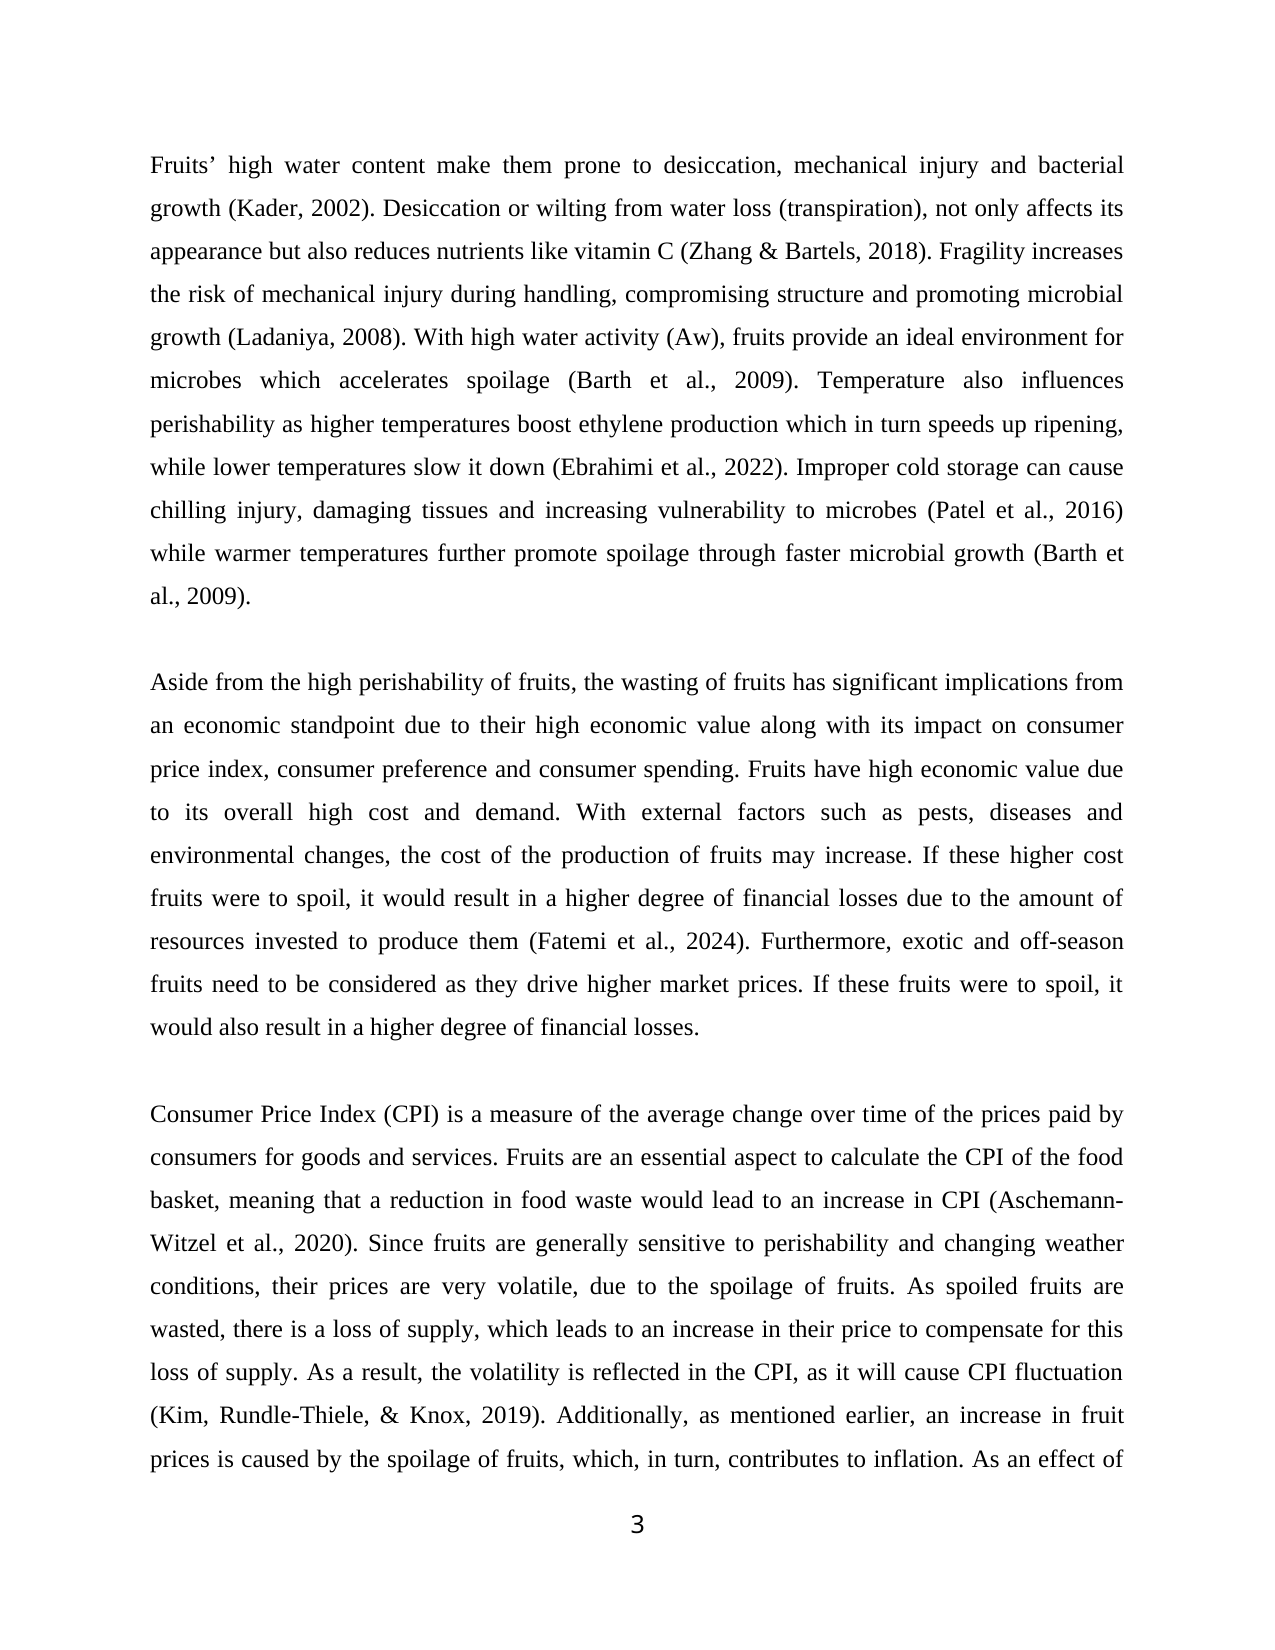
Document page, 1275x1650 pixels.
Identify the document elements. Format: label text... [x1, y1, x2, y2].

text Aside from the high perishability of fruits, the wasting of fruits has significant implications from an economic standpoint due to their high economic value along with its impact on consumer price index, consumer preference and consumer spending. Fruits have high economic value due to its overall high cost and demand. With external factors such as pests, diseases and environmental changes, the cost of the production of fruits may increase. If these higher cost fruits were to spoil, it would result in a higher degree of financial losses due to the amount of resources invested to produce them (Fatemi et al., 2024). Furthermore, exotic and off-season fruits need to be considered as they drive higher market prices. If these fruits were to spoil, it would also result in a higher degree of financial losses. [150, 667, 1125, 1041]
text Fruits’ high water content make them prone to desiccation, mechanical injury and bacterial growth (Kader, 2002). Desiccation or wilting from water loss (transpiration), not only affects its appearance but also reduces nutrients like vitamin C (Zhang & Bartels, 2018). Fragility increases the risk of mechanical injury during handling, compromising structure and promoting microbial growth (Ladaniya, 2008). With high water activity (Aw), fruits provide an ideal environment for microbes which accelerates spoilage (Barth et al., 2009). Temperature also influences perishability as higher temperatures boost ethylene production which in turn speeds up ripening, while lower temperatures slow it down (Ebrahimi et al., 2022). Improper cold storage can cause chilling injury, damaging tissues and increasing vulnerability to microbes (Patel et al., 2016) while warmer temperatures further promote spoilage through faster microbial growth (Barth et al., 2009). [150, 150, 1125, 610]
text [150, 1099, 1125, 1472]
